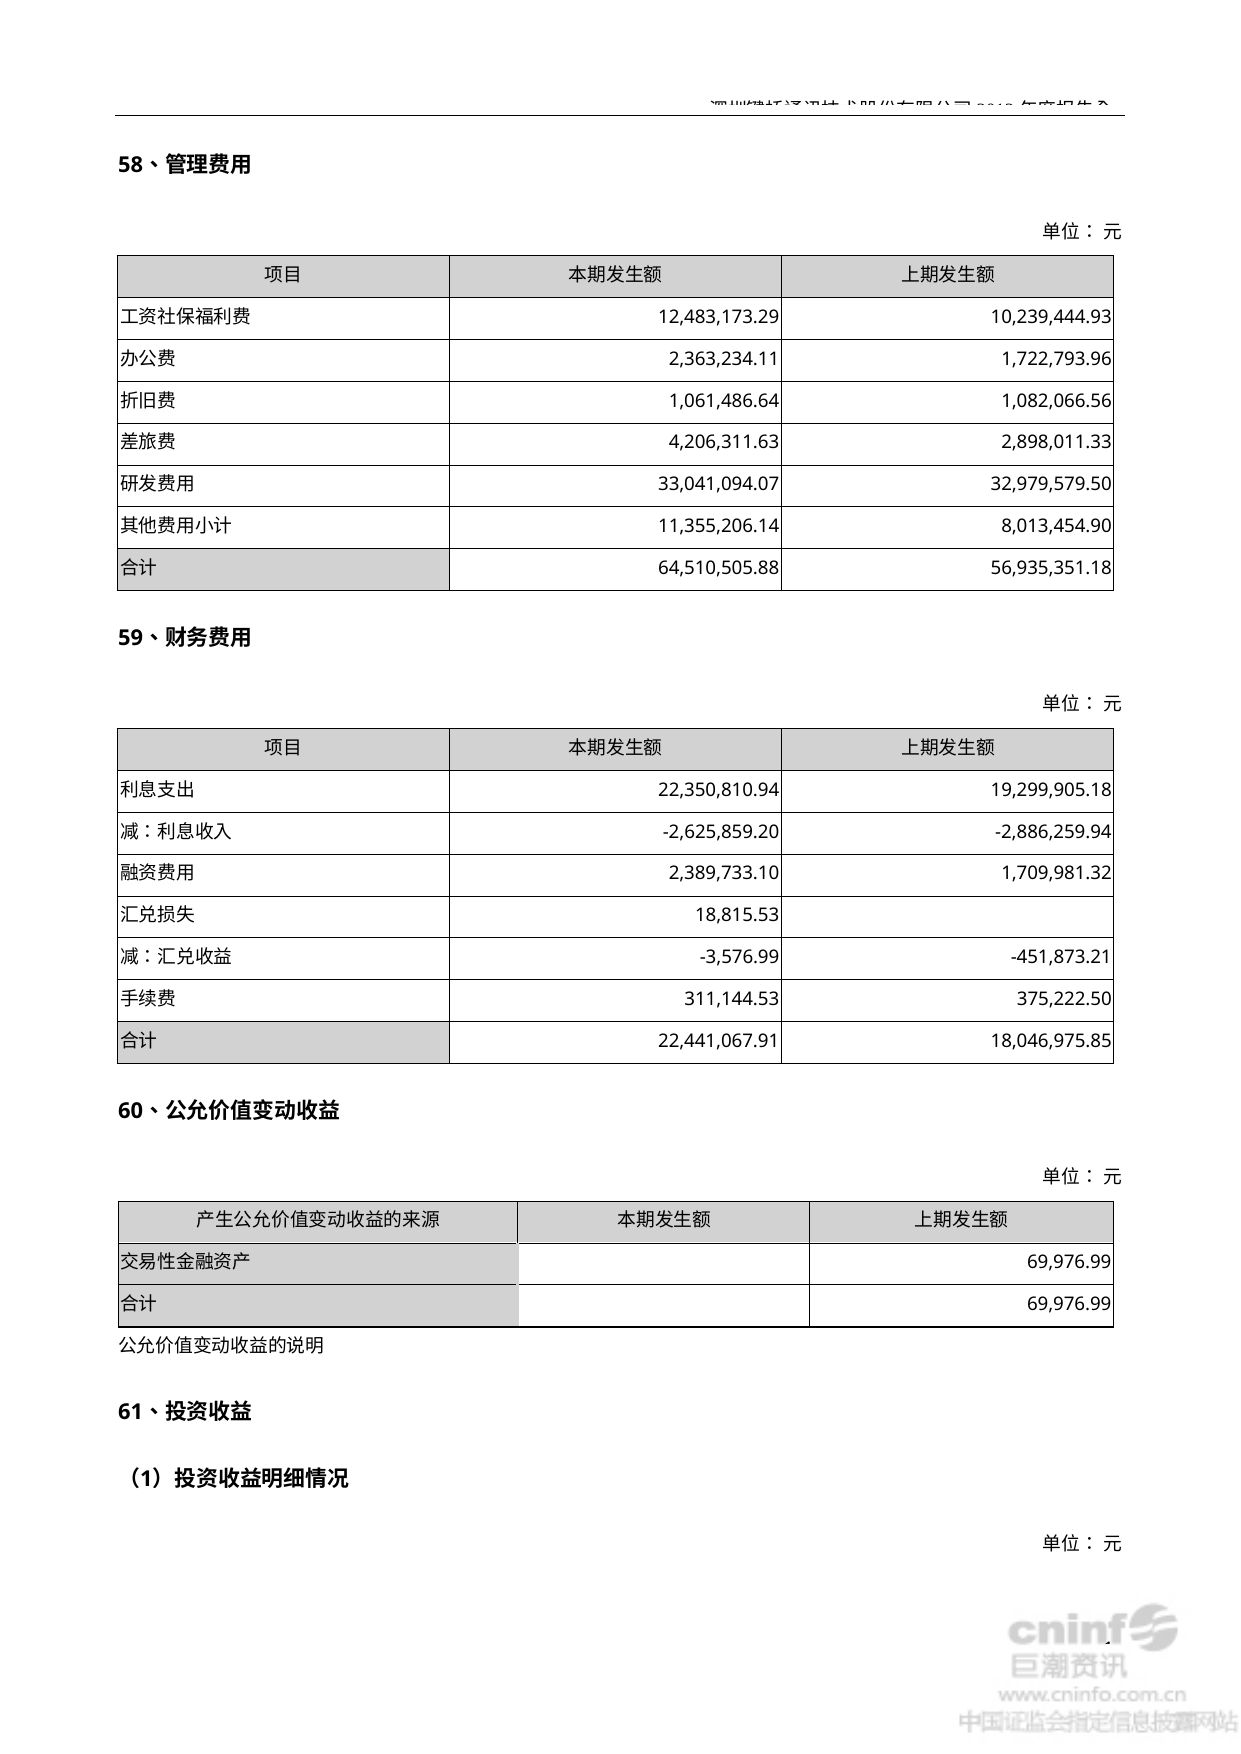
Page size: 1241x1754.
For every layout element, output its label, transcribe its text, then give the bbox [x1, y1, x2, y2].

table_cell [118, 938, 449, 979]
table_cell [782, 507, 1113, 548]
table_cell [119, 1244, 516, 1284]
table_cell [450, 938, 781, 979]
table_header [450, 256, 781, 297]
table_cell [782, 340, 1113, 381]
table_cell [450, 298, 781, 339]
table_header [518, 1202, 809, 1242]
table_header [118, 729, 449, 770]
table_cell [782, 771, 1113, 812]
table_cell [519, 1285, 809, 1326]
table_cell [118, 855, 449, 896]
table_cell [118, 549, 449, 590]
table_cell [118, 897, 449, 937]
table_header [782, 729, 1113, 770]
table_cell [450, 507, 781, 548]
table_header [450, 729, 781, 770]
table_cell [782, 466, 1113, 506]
subtitle 61、投资收益 [118, 1396, 1123, 1426]
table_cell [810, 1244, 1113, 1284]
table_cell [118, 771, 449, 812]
picture [958, 1593, 1241, 1754]
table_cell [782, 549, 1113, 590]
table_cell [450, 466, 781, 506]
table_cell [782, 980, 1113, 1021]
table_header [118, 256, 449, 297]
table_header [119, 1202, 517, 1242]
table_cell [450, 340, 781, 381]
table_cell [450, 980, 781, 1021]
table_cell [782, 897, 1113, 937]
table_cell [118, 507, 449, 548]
text 公允价值变动收益的说明 [118, 1333, 1123, 1358]
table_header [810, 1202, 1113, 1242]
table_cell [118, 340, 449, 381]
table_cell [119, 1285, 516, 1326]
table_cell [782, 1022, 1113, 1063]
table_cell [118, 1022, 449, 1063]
text 单位： 元 [102, 1531, 1122, 1556]
subtitle 59、财务费用 [118, 622, 1123, 652]
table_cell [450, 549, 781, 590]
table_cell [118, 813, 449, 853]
subtitle 58、管理费用 [118, 149, 1123, 179]
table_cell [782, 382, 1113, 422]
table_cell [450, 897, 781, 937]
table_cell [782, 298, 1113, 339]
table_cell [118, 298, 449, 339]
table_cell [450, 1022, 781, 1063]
text 单位： 元 [102, 691, 1122, 716]
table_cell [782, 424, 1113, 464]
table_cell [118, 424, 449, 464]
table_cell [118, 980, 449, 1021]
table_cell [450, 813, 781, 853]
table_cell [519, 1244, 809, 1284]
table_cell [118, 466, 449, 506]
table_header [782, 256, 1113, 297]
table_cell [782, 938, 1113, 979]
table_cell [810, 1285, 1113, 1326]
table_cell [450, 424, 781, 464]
subtitle 60、公允价值变动收益 [118, 1095, 1123, 1125]
text 单位： 元 [102, 218, 1122, 243]
text 单位： 元 [102, 1163, 1122, 1189]
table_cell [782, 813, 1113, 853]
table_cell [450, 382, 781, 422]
subtitle （1）投资收益明细情况 [118, 1462, 1123, 1492]
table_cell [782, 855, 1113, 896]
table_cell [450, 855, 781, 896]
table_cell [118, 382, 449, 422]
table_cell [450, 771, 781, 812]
